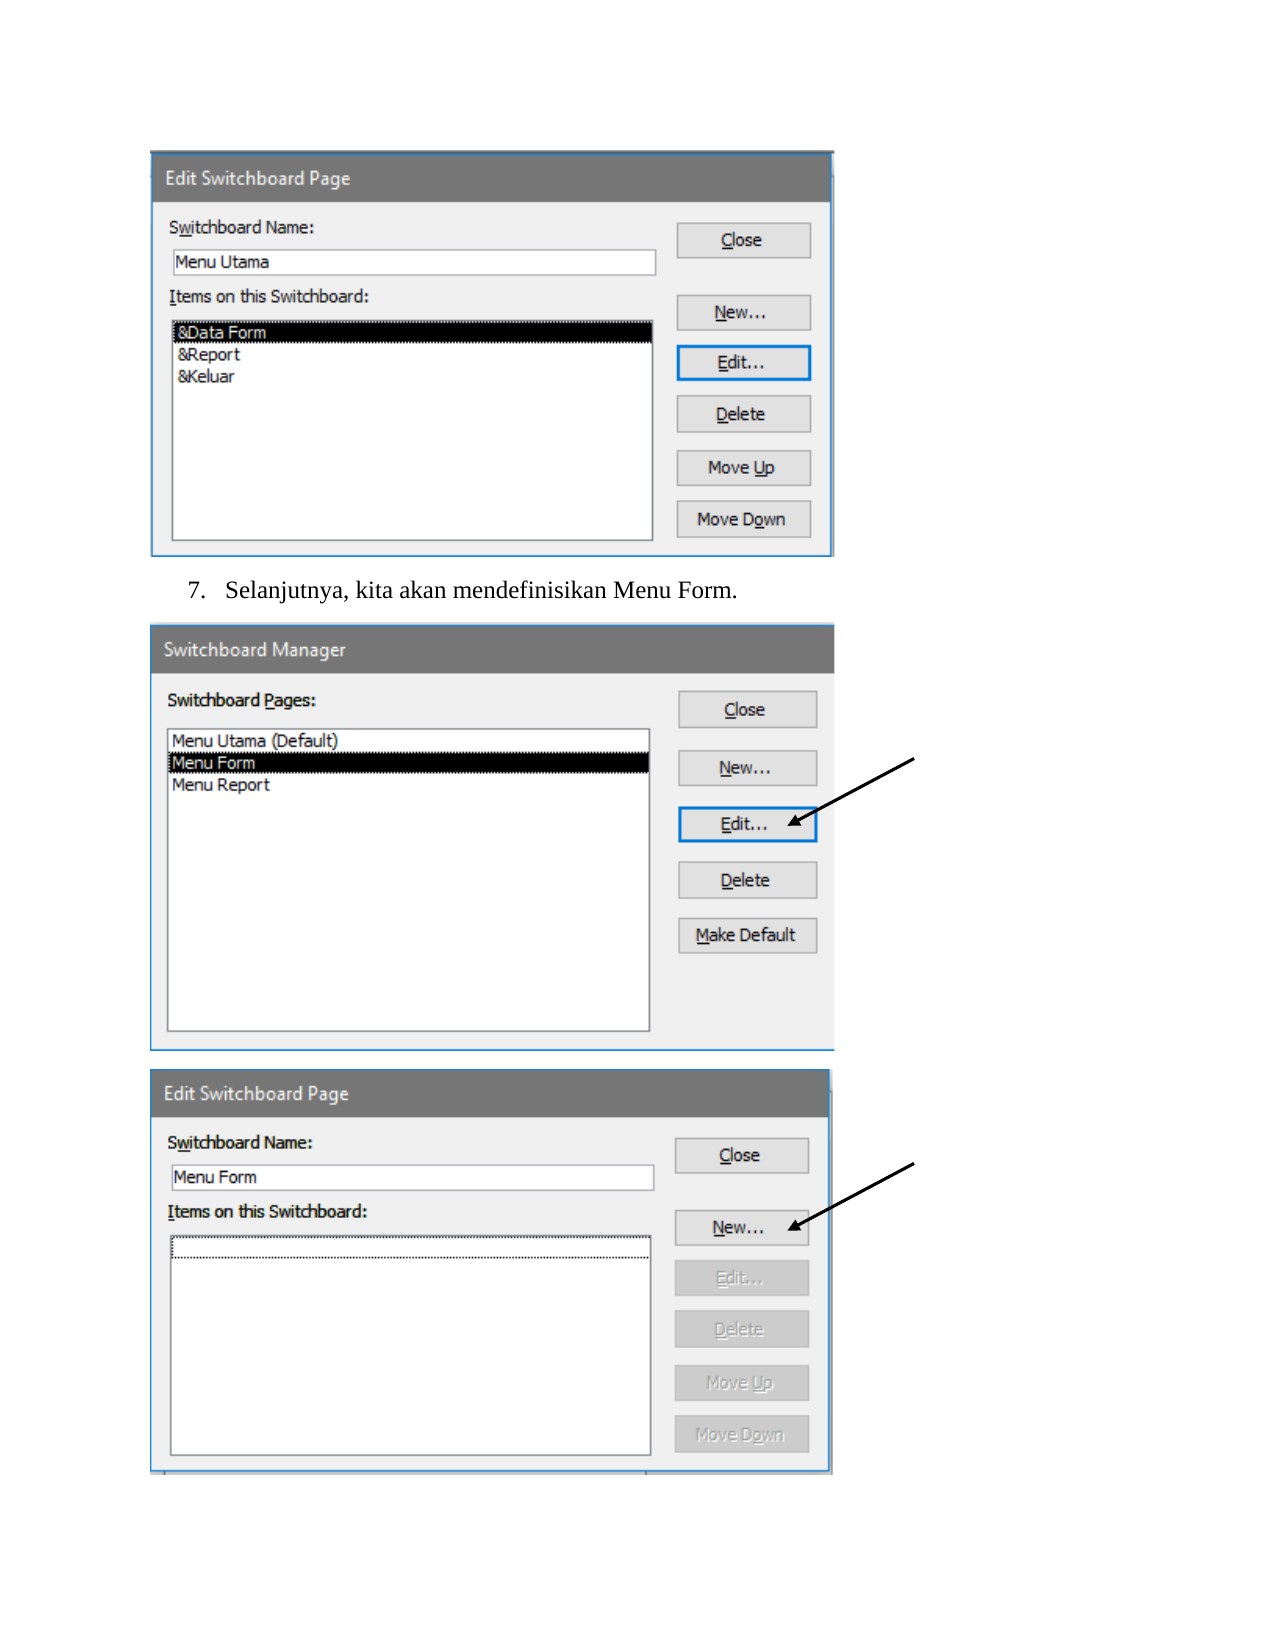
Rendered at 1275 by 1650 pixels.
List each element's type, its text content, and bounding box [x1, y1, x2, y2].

picture [150, 150, 835, 557]
picture [150, 622, 835, 1051]
picture [150, 1069, 833, 1475]
list Selanjutnya, kita akan mendefinisikan Menu Form. [187, 575, 1125, 604]
